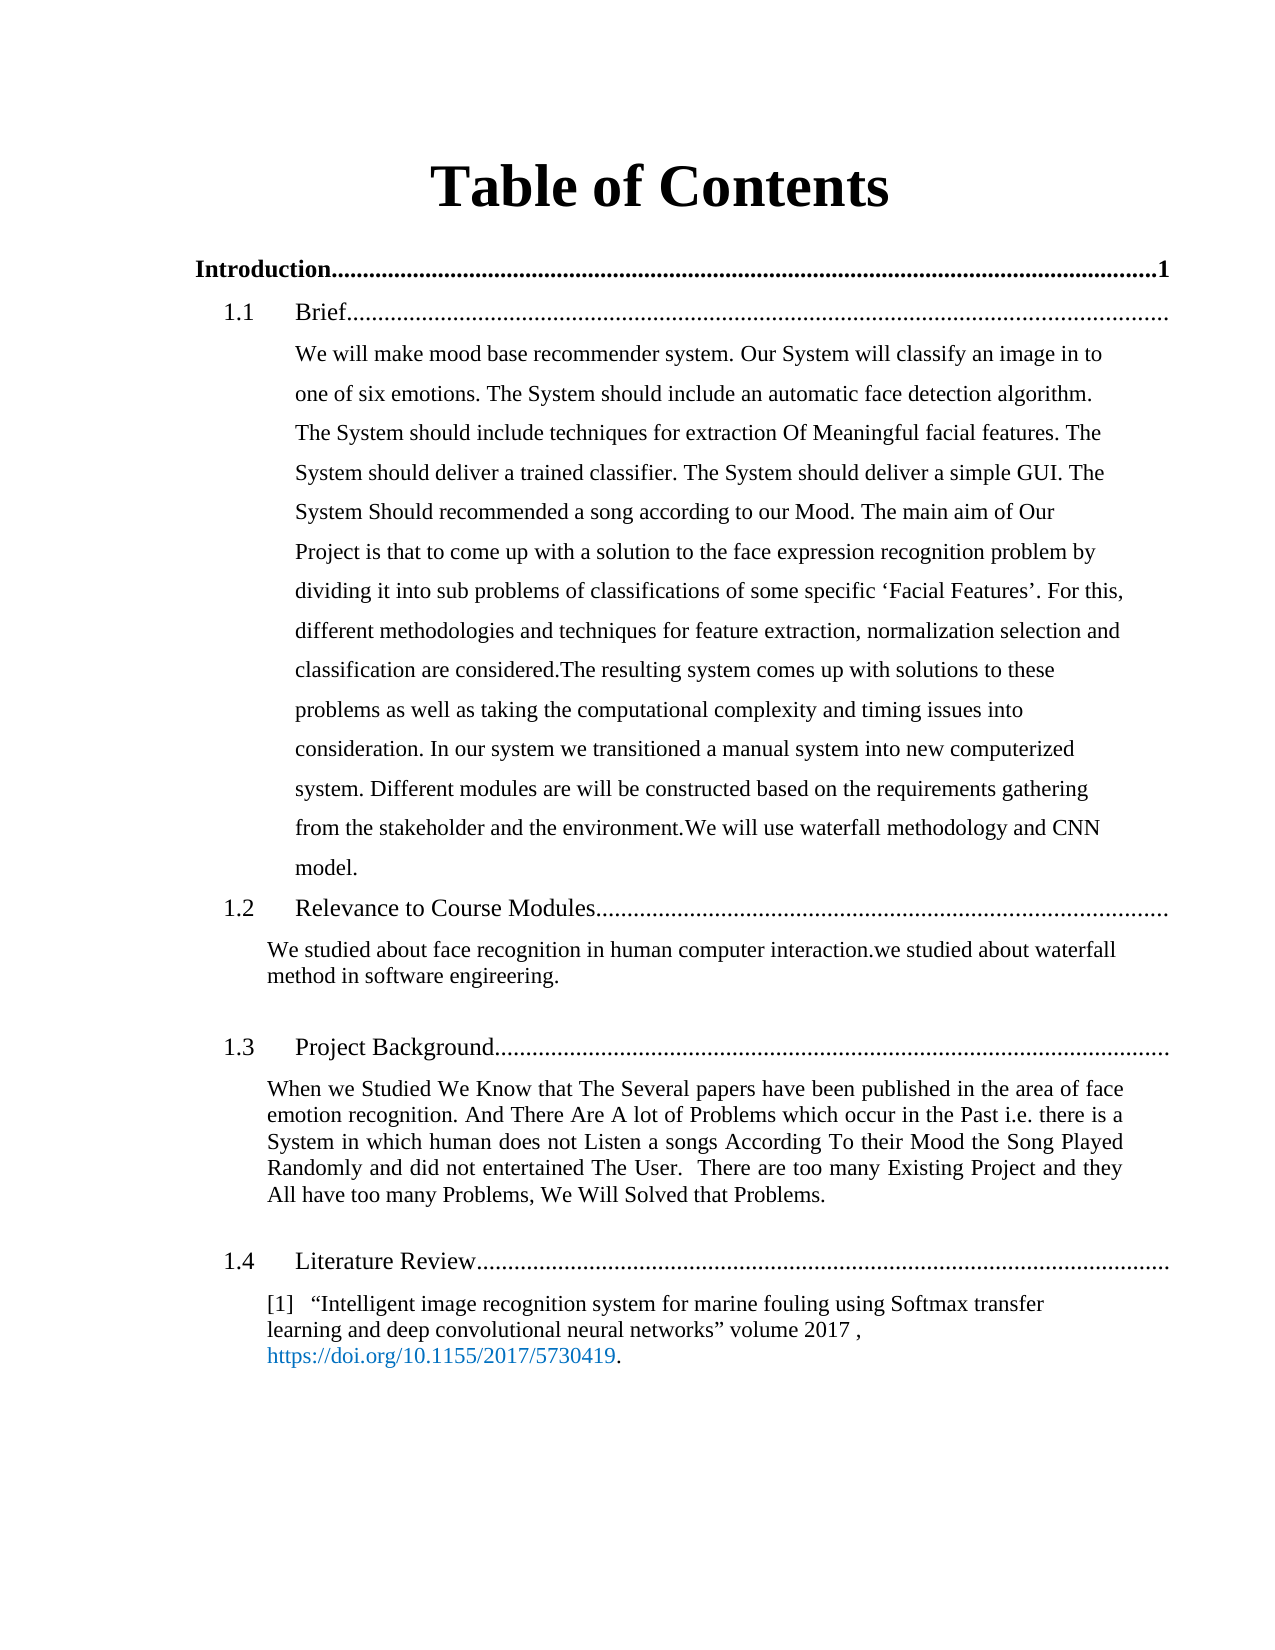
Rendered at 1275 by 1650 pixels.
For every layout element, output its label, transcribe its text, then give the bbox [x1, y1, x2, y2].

list We studied about face recognition in human computer interaction.we studied about waterfall method in software engireering. [267, 936, 1125, 989]
text We will make mood base recommender system. Our System will classify an image in to one of six emotions. The System should include an automatic face detection algorithm. The System should include techniques for extraction Of Meaningful facial features. The System should deliver a trained classifier. The System should deliver a simple GUI. The System Should recommended a song according to our Mood. The main aim of Our Project is that to come up with a solution to the face expression recognition problem by dividing it into sub problems of classifications of some specific ‘Facial Features’. For this, different methodologies and techniques for feature extraction, normalization selection and classification are considered.The resulting system comes up with solutions to these problems as well as taking the computational complexity and timing issues into consideration. In our system we transitioned a manual system into new computerized system. Different modules are will be constructed based on the requirements gathering from the stakeholder and the environment.We will use waterfall methodology and CNN model. [295, 340, 1125, 880]
list Brief [223, 297, 1125, 326]
list Relevance to Course Modules [223, 893, 1125, 922]
text Table of Contents [195, 150, 1125, 219]
text Introduction 1 [195, 254, 1125, 283]
list Project Background [223, 1032, 1125, 1061]
list Literature Review [223, 1246, 1125, 1275]
list When we Studied We Know that The Several papers have been published in the area of face emotion recognition. And There Are A lot of Problems which occur in the Past i.e. there is a System in which human does not Listen a songs According To their Mood the Song Played Randomly and did not entertained The User. There are too many Existing Project and they All have too many Problems, We Will Solved that Problems. [267, 1075, 1125, 1207]
list [1] “Intelligent image recognition system for marine fouling using Softmax transfer learning and deep convolutional neural networks” volume 2017 , https://doi.org/10.1155/2017/5730419. [267, 1289, 1125, 1369]
